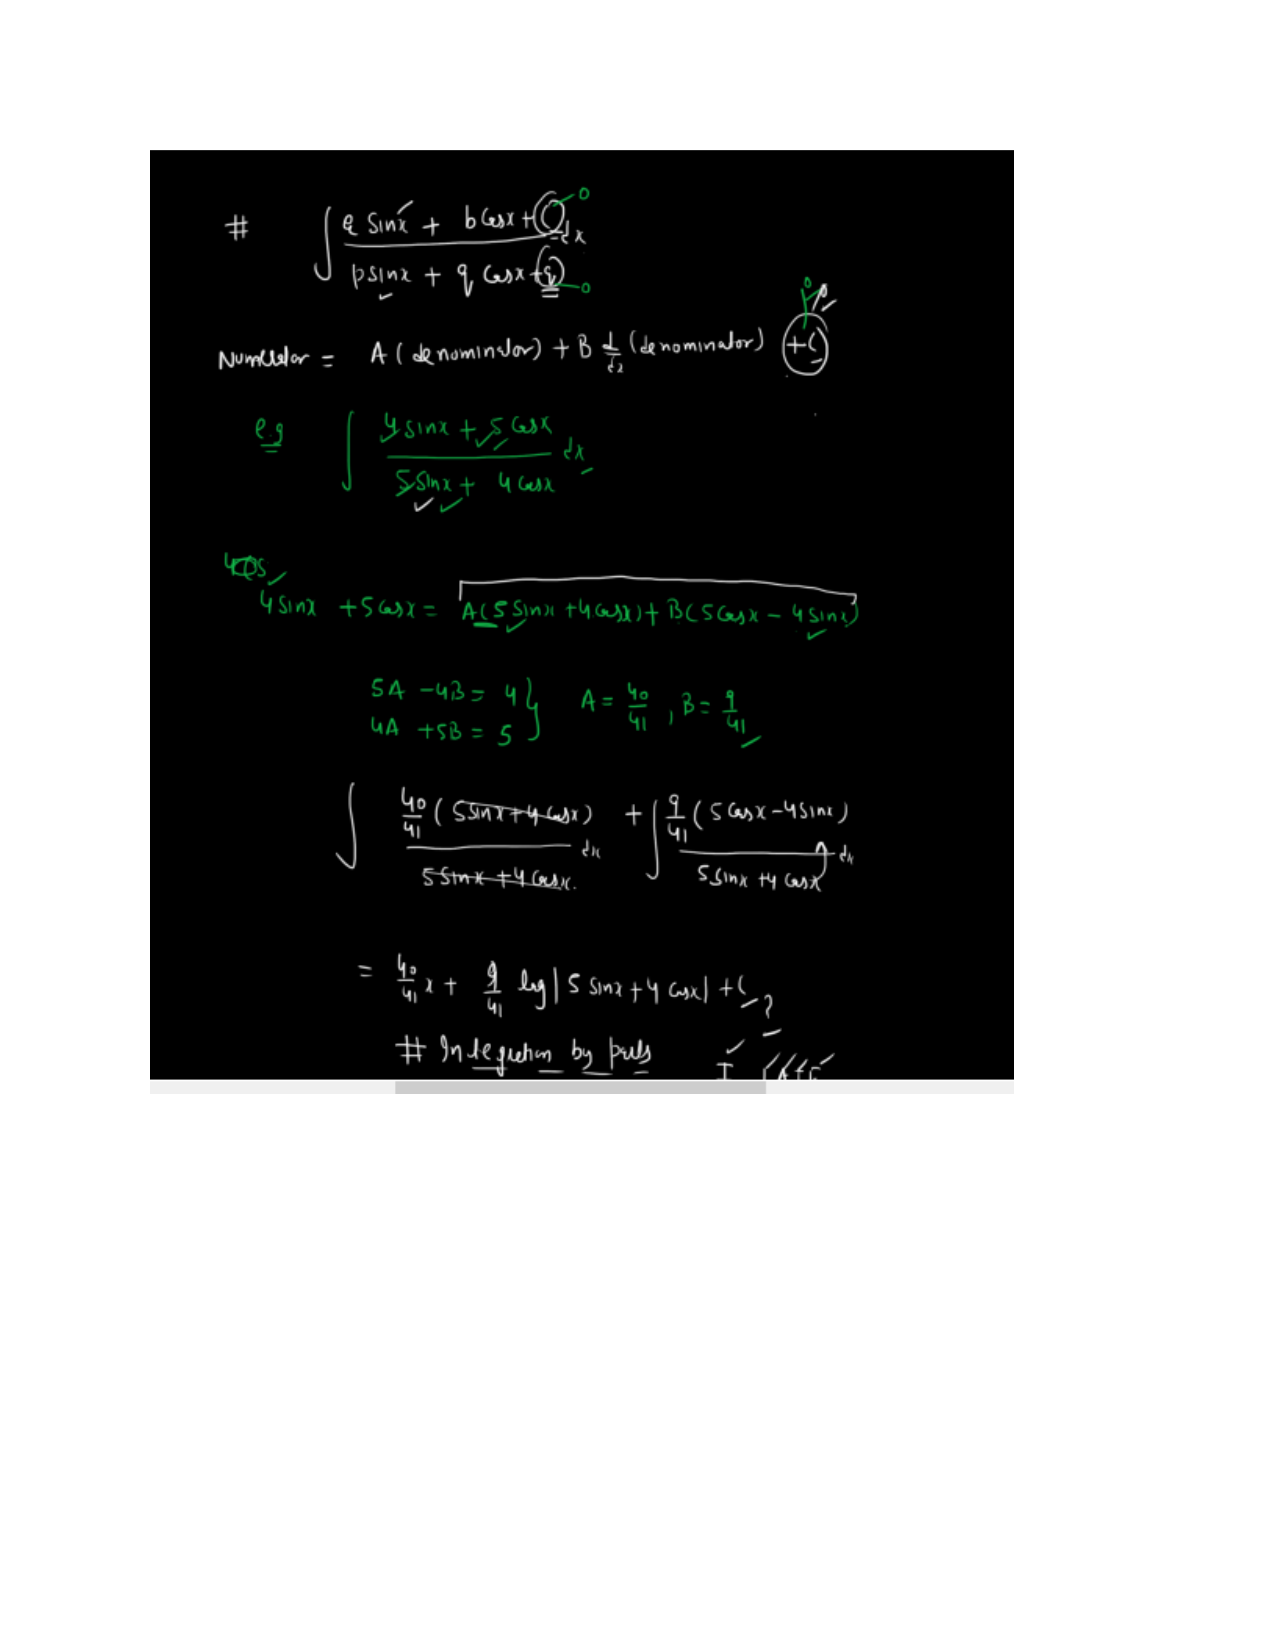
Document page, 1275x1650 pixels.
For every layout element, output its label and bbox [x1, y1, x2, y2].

picture [150, 150, 1014, 1094]
